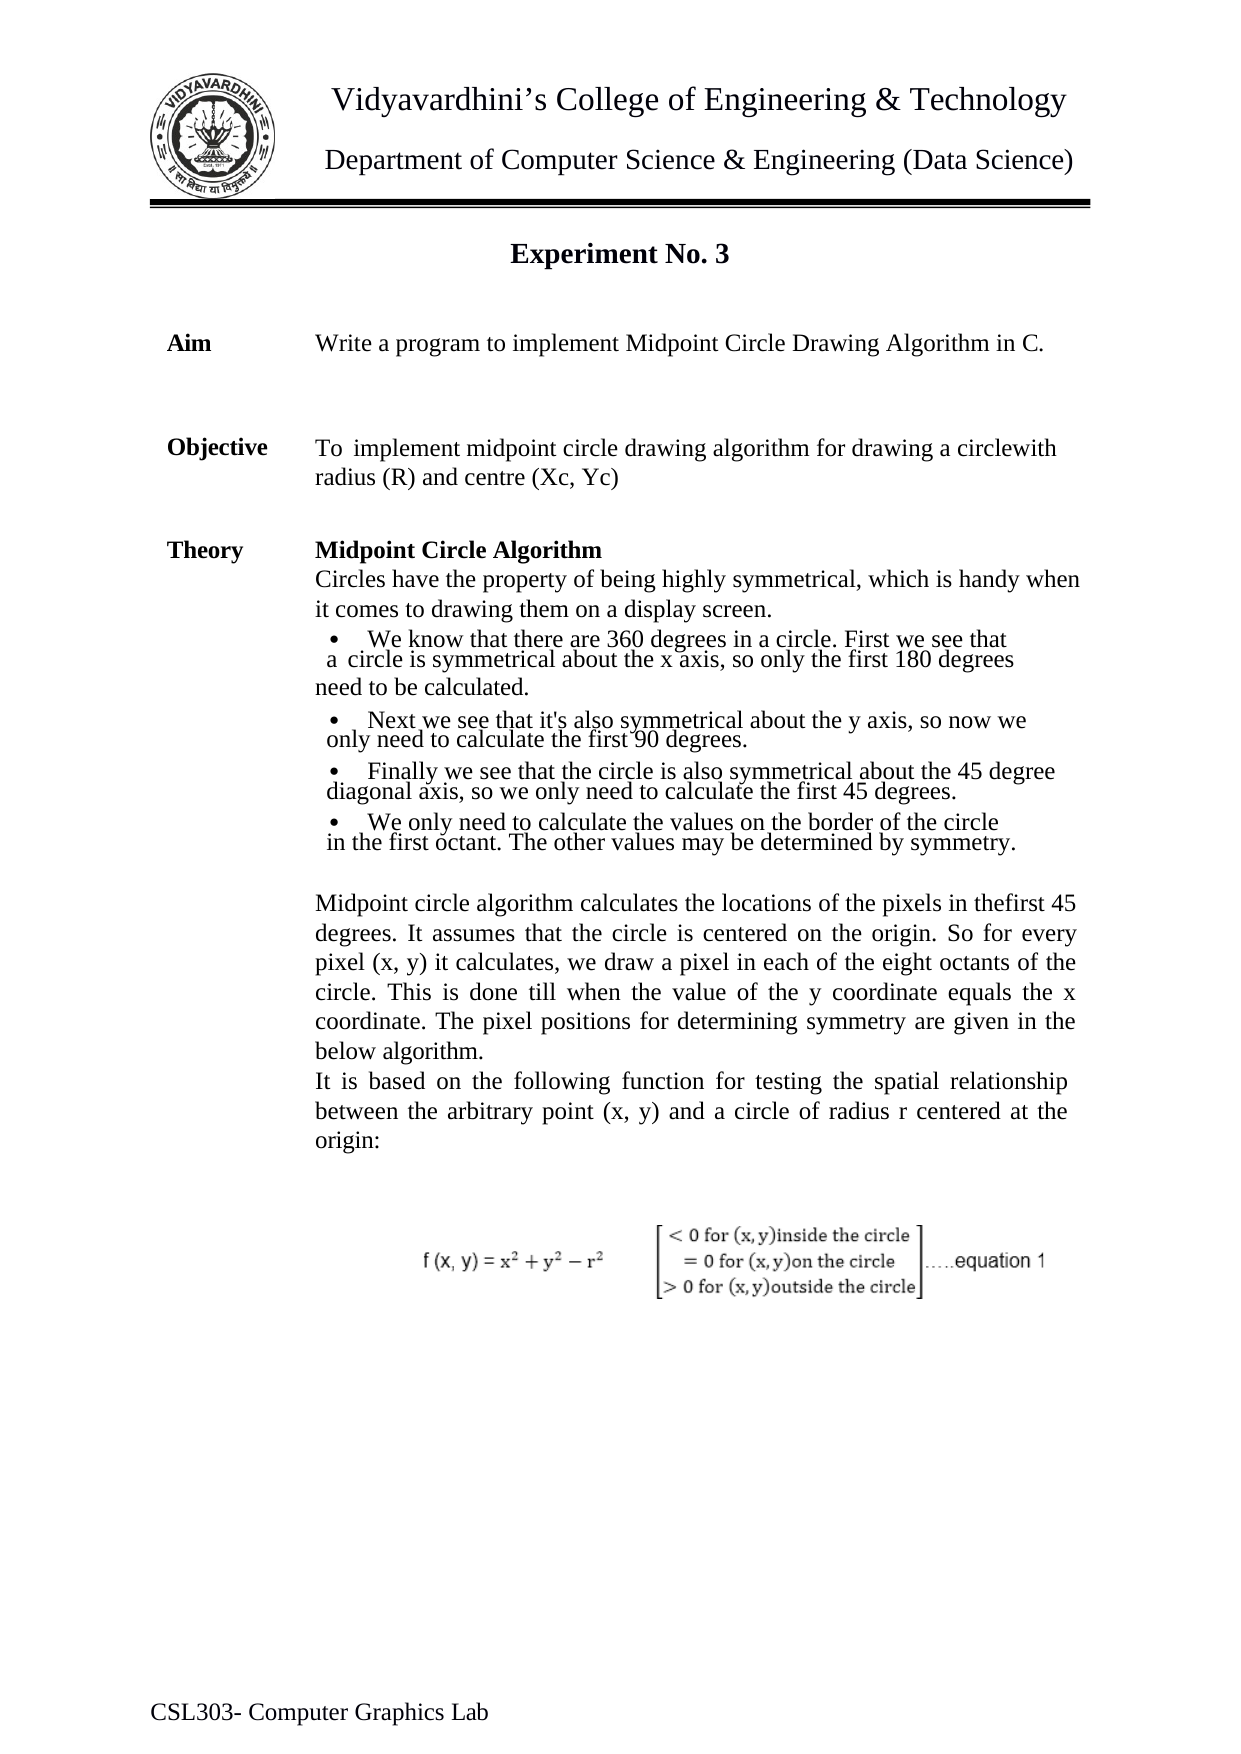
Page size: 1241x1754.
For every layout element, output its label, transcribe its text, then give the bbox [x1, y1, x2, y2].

subtitle Experiment No. 3 [140, 236, 1101, 269]
table_header Write a program to implement Midpoint Circle Drawing Algorithm in C. [292, 330, 1089, 395]
table_cell Objective [161, 395, 292, 513]
table_cell Midpoint Circle Algorithm Circles have the property of being highly symmetrical, which is handy when it comes to drawing them on a display screen. We know that there are 360 degrees in a circle. First we see that a circle is symmetrical about the x axis, so only the first 180 degrees need to be calculated. Next we see that it's also symmetrical about the y axis, so now we only need to calculate the first 90 degrees. Finally we see that the circle is also symmetrical about the 45 degree diagonal axis, so we only need to calculate the first 45 degrees. We only need to calculate the values on the border of the circle in the first octant. The other values may be determined by symmetry. Midpoint circle algorithm calculates the locations of the pixels in thefirst 45 degrees. It assumes that the circle is centered on the origin. So for every pixel (x, y) it calculates, we draw a pixel in each of the eight octants of the circle. This is done till when the value of the y coordinate equals the x coordinate. The pixel positions for determining symmetry are given in the below algorithm. It is based on the following function for testing the spatial relationship between the arbitrary point (x, y) and a circle of radius r centered at the origin: [292, 513, 1089, 1314]
table_cell Theory [161, 513, 292, 1314]
table_header Aim [161, 330, 292, 395]
table_cell To implement midpoint circle drawing algorithm for drawing a circlewith radius (R) and centre (Xc, Yc) [292, 395, 1089, 513]
picture [150, 73, 275, 199]
picture [423, 1225, 1044, 1299]
